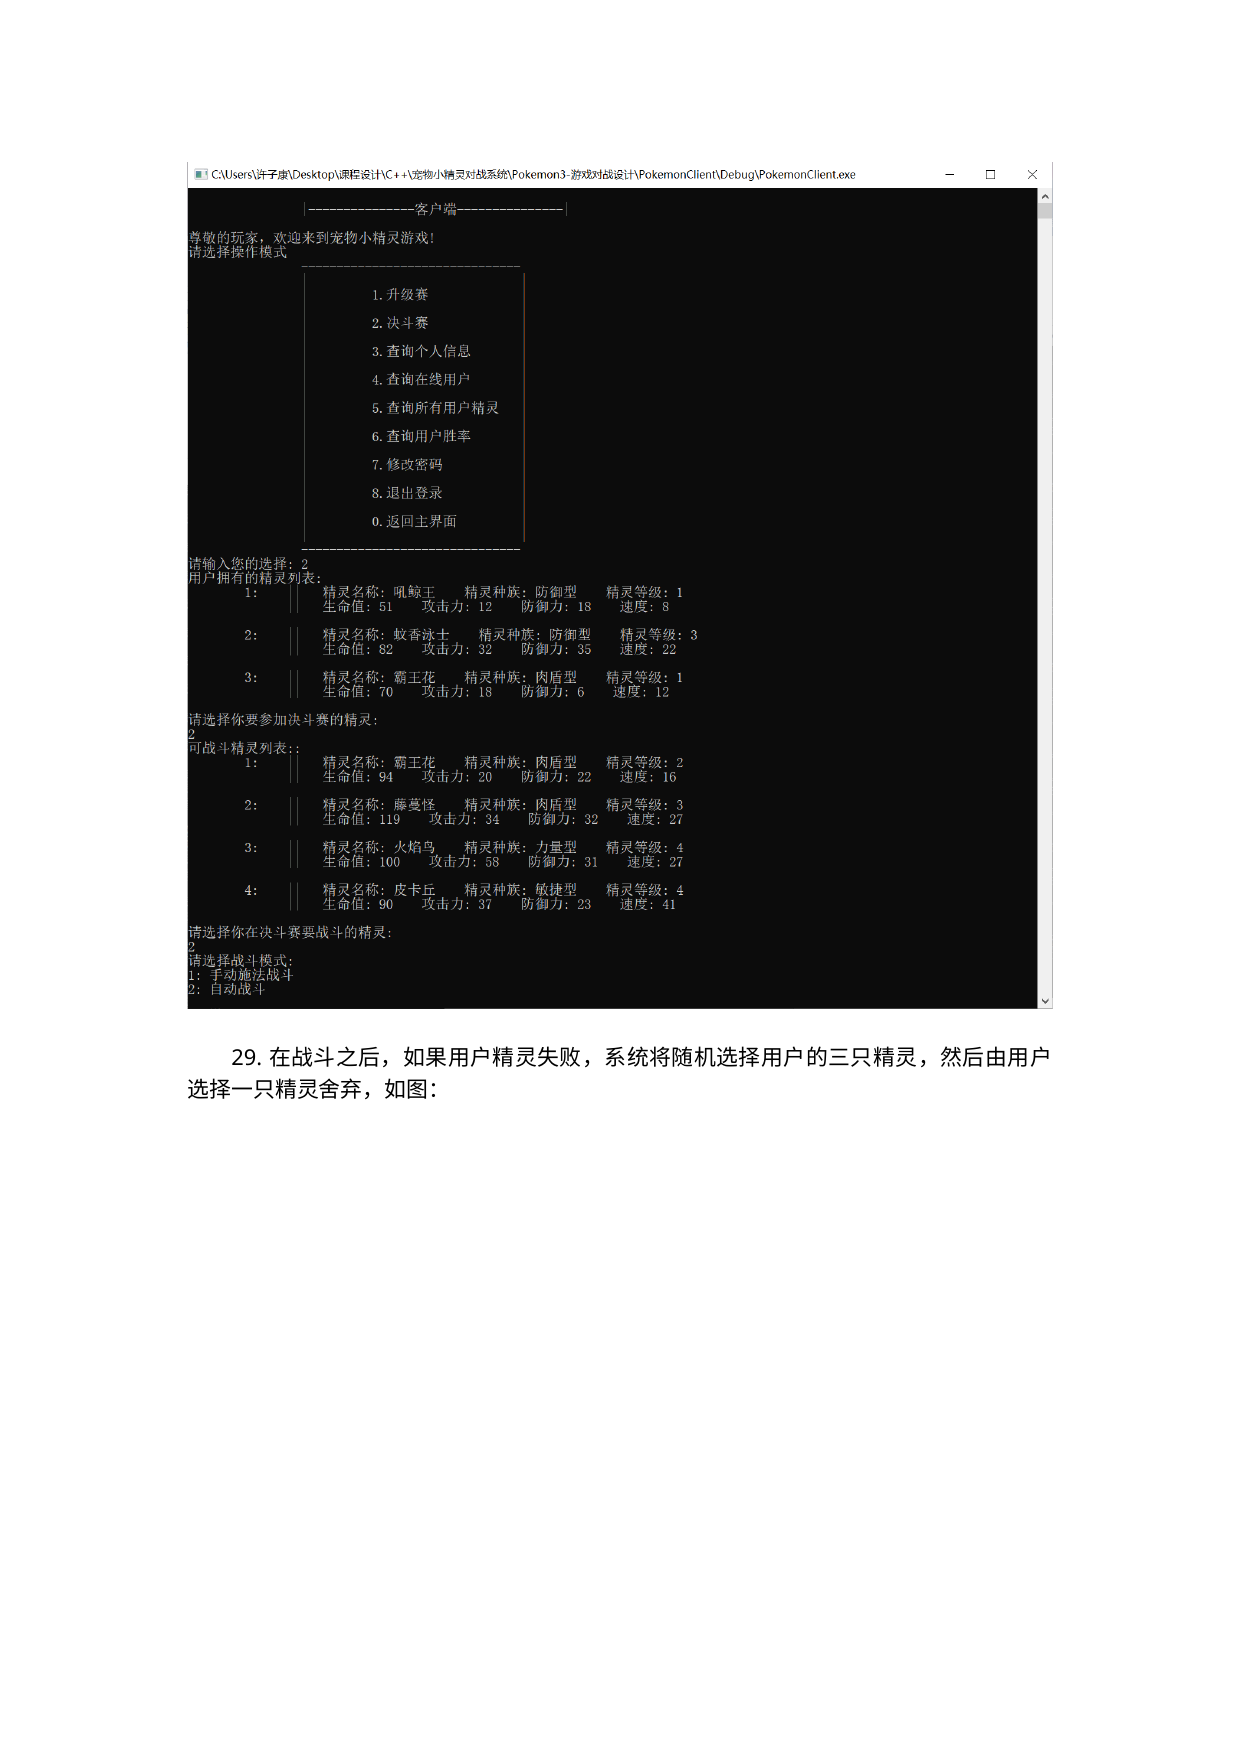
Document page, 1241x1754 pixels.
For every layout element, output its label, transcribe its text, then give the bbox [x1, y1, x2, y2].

picture [187, 162, 1053, 1009]
text 29. 在战斗之后，如果用户精灵失败，系统将随机选择用户的三只精灵，然后由用户选择一只精灵舍弃，如图： [187, 1039, 1053, 1104]
